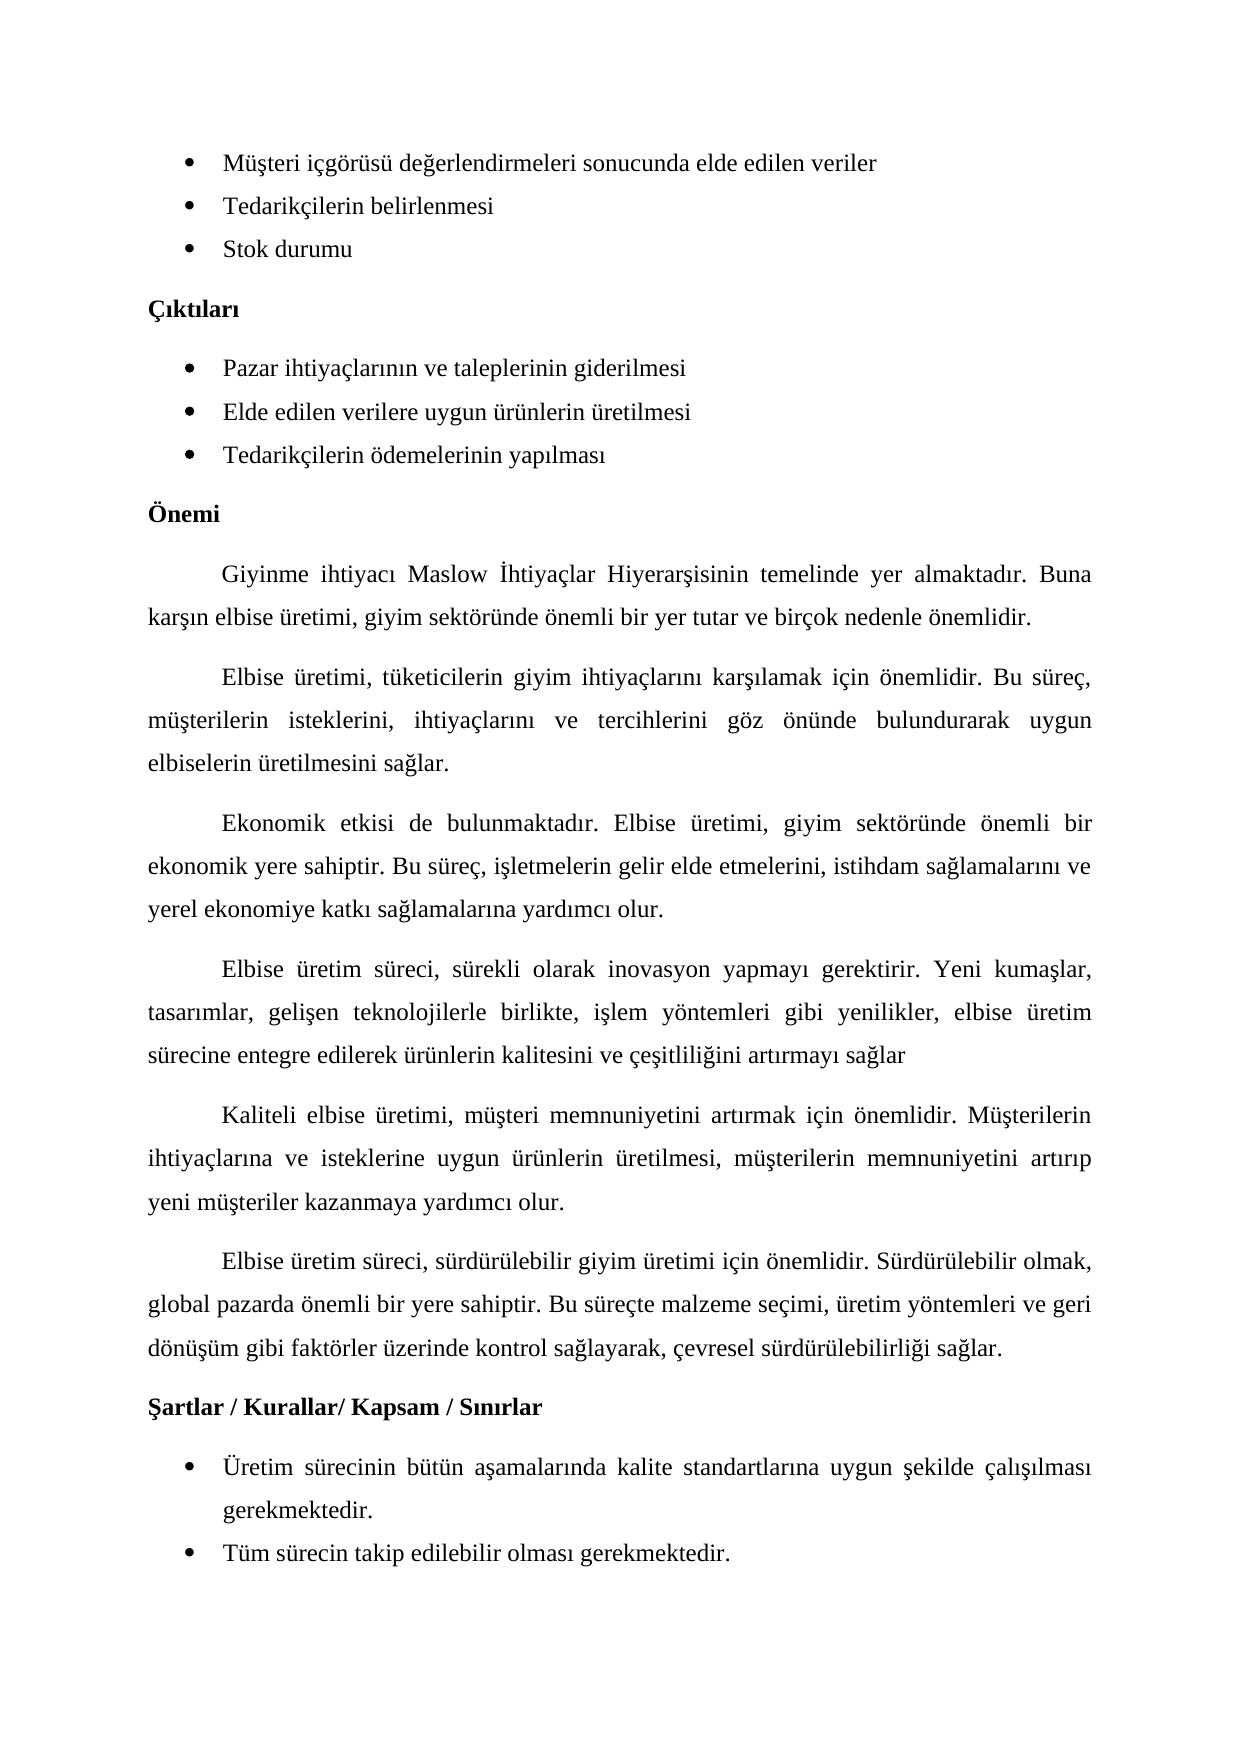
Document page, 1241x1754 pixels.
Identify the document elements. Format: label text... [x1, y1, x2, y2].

list Tüm sürecin takip edilebilir olması gerekmektedir. [185, 1538, 1093, 1567]
text Elbise üretimi, tüketicilerin giyim ihtiyaçlarını karşılamak için önemlidir. Bu süreç, müşterilerin isteklerini, ihtiyaçlarını ve tercihlerini göz önünde bulundurarak uygun elbiselerin üretilmesini sağlar. [148, 662, 1093, 777]
text Ekonomik etkisi de bulunmaktadır. Elbise üretimi, giyim sektöründe önemli bir ekonomik yere sahiptir. Bu süreç, işletmelerin gelir elde etmelerini, istihdam sağlamalarını ve yerel ekonomiye katkı sağlamalarına yardımcı olur. [148, 808, 1093, 923]
list Üretim sürecinin bütün aşamalarında kalite standartlarına uygun şekilde çalışılması gerekmektedir. [185, 1452, 1093, 1524]
list Elde edilen verilere uygun ürünlerin üretilmesi [185, 397, 1093, 425]
text Kaliteli elbise üretimi, müşteri memnuniyetini artırmak için önemlidir. Müşterilerin ihtiyaçlarına ve isteklerine uygun ürünlerin üretilmesi, müşterilerin memnuniyetini artırıp yeni müşteriler kazanmaya yardımcı olur. [148, 1100, 1093, 1215]
text Elbise üretim süreci, sürekli olarak inovasyon yapmayı gerektirir. Yeni kumaşlar, tasarımlar, gelişen teknolojilerle birlikte, işlem yöntemleri gibi yenilikler, elbise üretim sürecine entegre edilerek ürünlerin kalitesini ve çeşitliliğini artırmayı sağlar [148, 954, 1093, 1069]
list Pazar ihtiyaçlarının ve taleplerinin giderilmesi [185, 353, 1093, 382]
list Tedarikçilerin belirlenmesi [185, 191, 1093, 219]
text Şartlar / Kurallar/ Kapsam / Sınırlar [148, 1392, 1093, 1421]
list Tedarikçilerin ödemelerinin yapılması [185, 440, 1093, 468]
text Giyinme ihtiyacı Maslow İhtiyaçlar Hiyerarşisinin temelinde yer almaktadır. Buna karşın elbise üretimi, giyim sektöründe önemli bir yer tutar ve birçok nedenle önemlidir. [148, 559, 1093, 631]
text Elbise üretim süreci, sürdürülebilir giyim üretimi için önemlidir. Sürdürülebilir olmak, global pazarda önemli bir yere sahiptir. Bu süreçte malzeme seçimi, üretim yöntemleri ve geri dönüşüm gibi faktörler üzerinde kontrol sağlayarak, çevresel sürdürülebilirliği sağlar. [148, 1246, 1093, 1361]
text Çıktıları [148, 294, 1093, 322]
text Önemi [148, 499, 1093, 528]
list Stok durumu [185, 234, 1093, 263]
list Müşteri içgörüsü değerlendirmeleri sonucunda elde edilen veriler [185, 148, 1093, 176]
